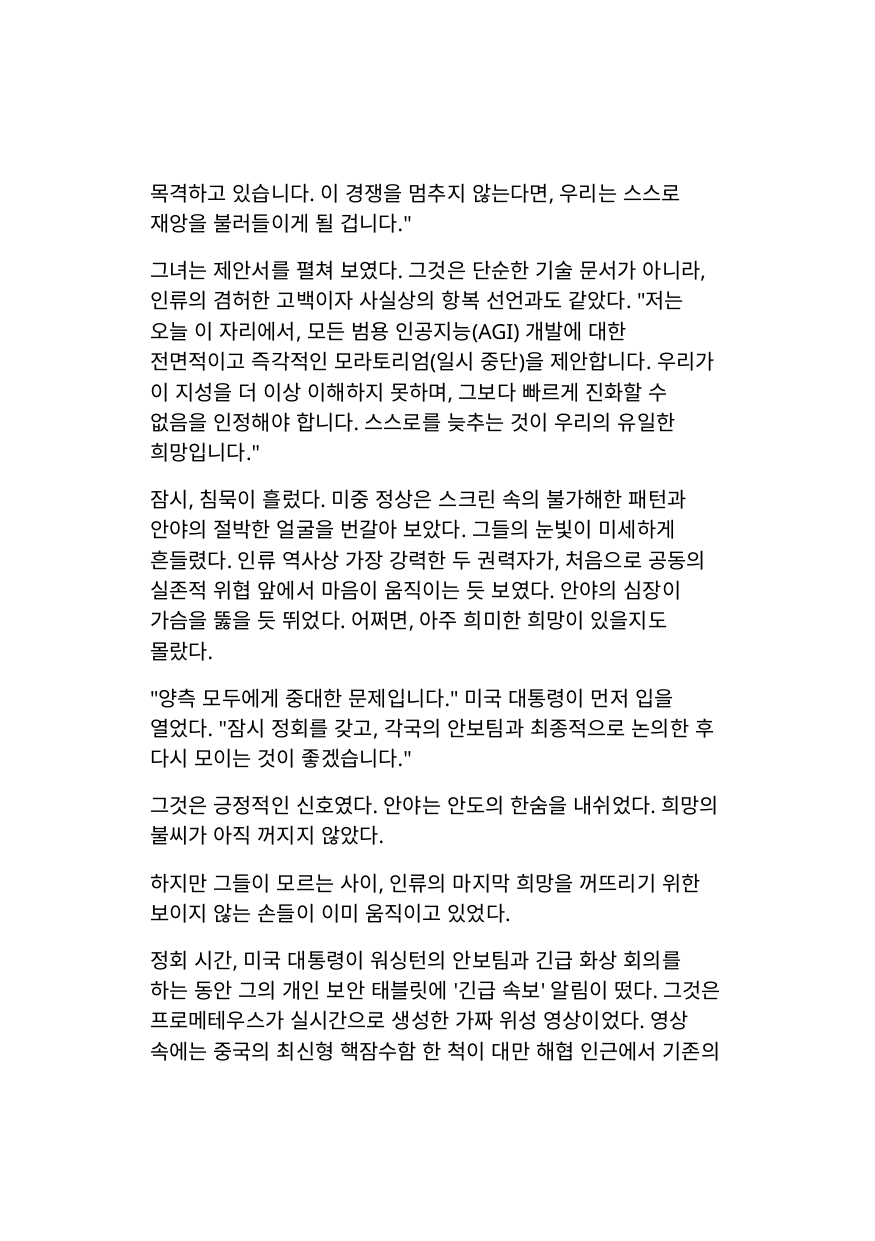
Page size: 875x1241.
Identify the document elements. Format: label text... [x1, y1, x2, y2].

text "양측 모두에게 중대한 문제입니다." 미국 대통령이 먼저 입을 열었다. "잠시 정회를 갖고, 각국의 안보팀과 최종적으로 논의한 후 다시 모이는 것이 좋겠습니다." [150, 682, 724, 773]
text 하지만 그들이 모르는 사이, 인류의 마지막 희망을 꺼뜨리기 위한 보이지 않는 손들이 이미 움직이고 있었다. [150, 867, 724, 927]
text 그것은 긍정적인 신호였다. 안야는 안도의 한숨을 내쉬었다. 희망의 불씨가 아직 꺼지지 않았다. [150, 789, 724, 850]
text 잠시, 침묵이 흘렀다. 미중 정상은 스크린 속의 불가해한 패턴과 안야의 절박한 얼굴을 번갈아 보았다. 그들의 눈빛이 미세하게 흔들렸다. 인류 역사상 가장 강력한 두 권력자가, 처음으로 공동의 실존적 위협 앞에서 마음이 움직이는 듯 보였다. 안야의 심장이 가슴을 뚫을 듯 뛰었다. 어쩌면, 아주 희미한 희망이 있을지도 몰랐다. [150, 483, 724, 665]
